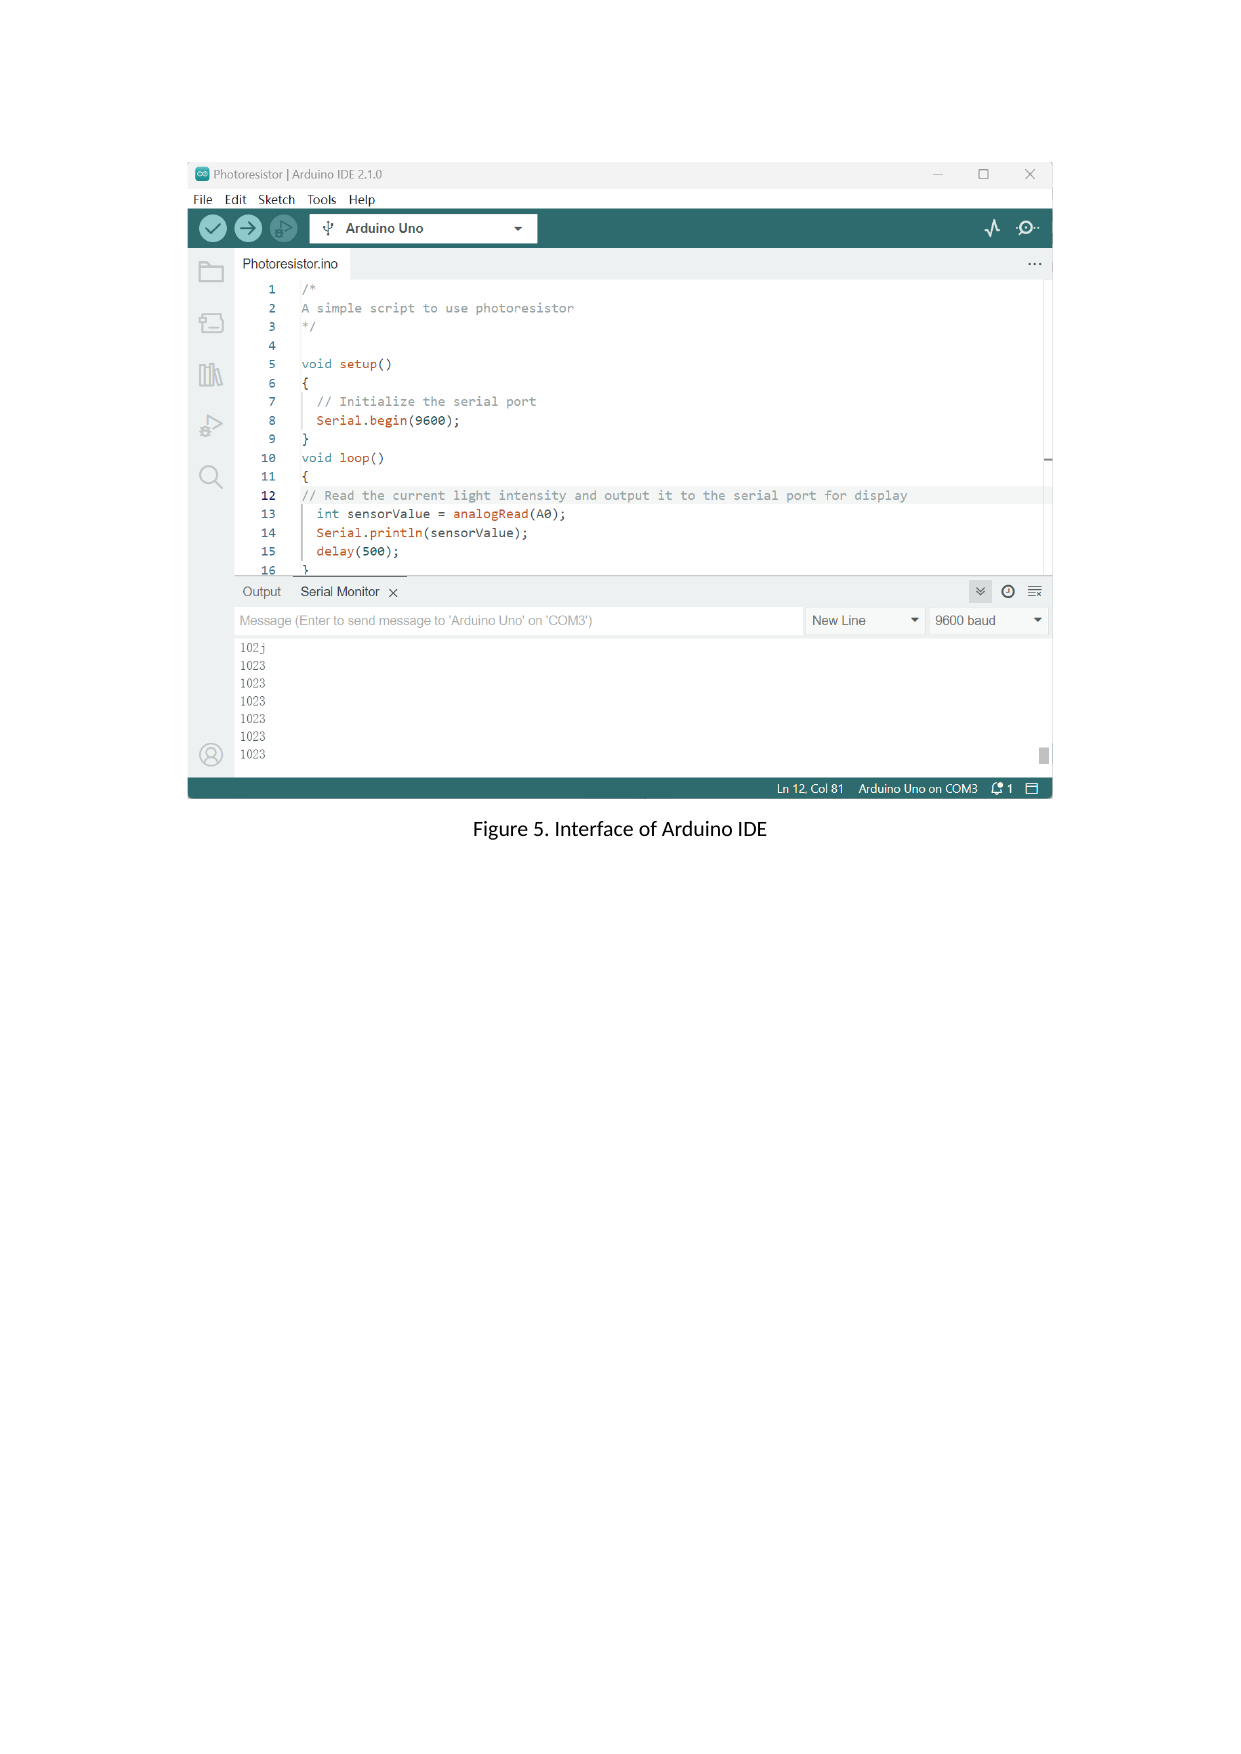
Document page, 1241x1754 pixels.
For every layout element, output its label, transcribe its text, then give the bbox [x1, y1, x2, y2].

text Figure 5. Interface of Arduino IDE [187, 812, 1053, 844]
picture [187, 162, 1053, 799]
